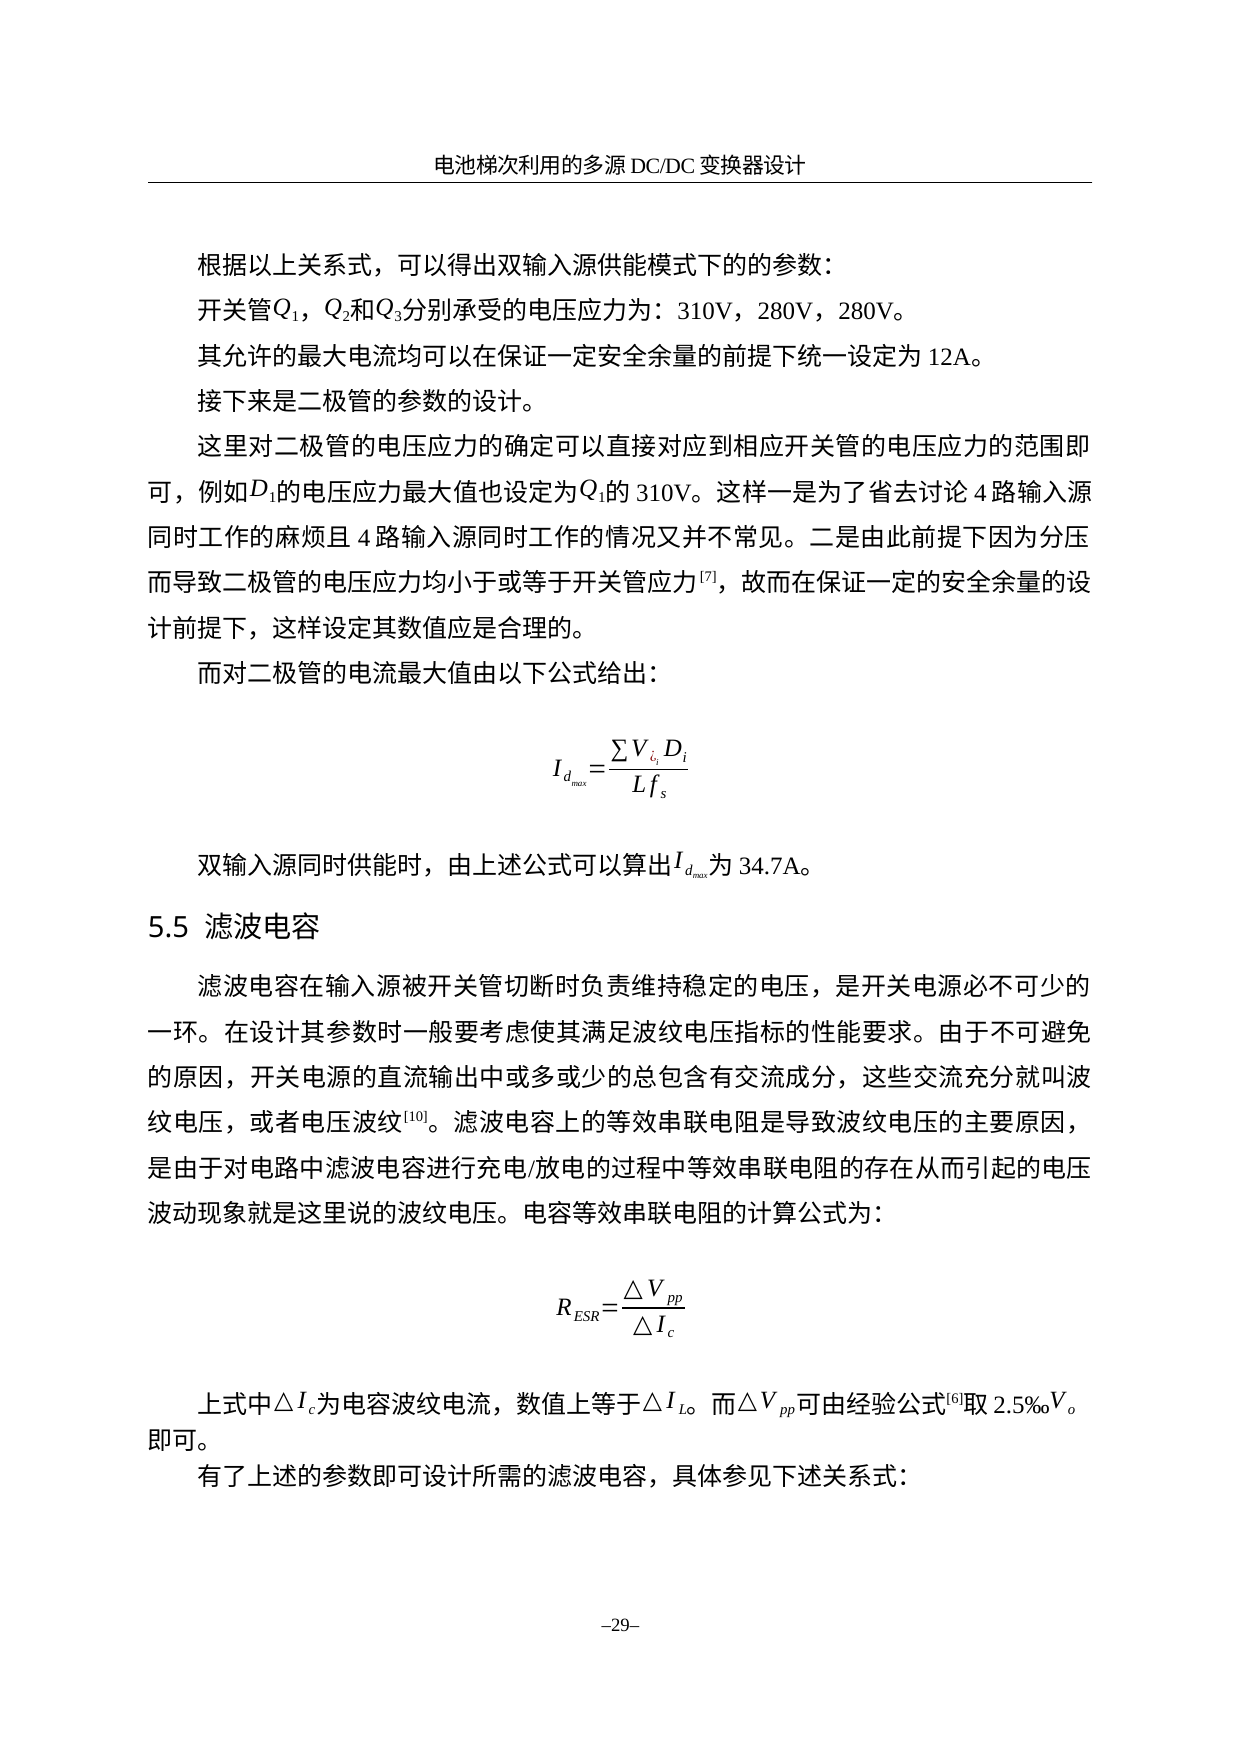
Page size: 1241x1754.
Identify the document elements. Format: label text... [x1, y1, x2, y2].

text 有了上述的参数即可设计所需的滤波电容，具体参见下述关系式： [148, 1457, 1092, 1493]
text 上式中为电容波纹电流，数值上等于。而可由经验公式[6]取2.5‰即可。 [148, 1384, 1092, 1457]
text 根据以上关系式，可以得出双输入源供能模式下的的参数： [148, 246, 1092, 282]
text 接下来是二极管的参数的设计。 [148, 381, 1092, 418]
subtitle 5.5 滤波电容 [148, 903, 1092, 946]
text 滤波电容在输入源被开关管切断时负责维持稳定的电压，是开关电源必不可少的一环。在设计其参数时一般要考虑使其满足波纹电压指标的性能要求。由于不可避免的原因，开关电源的直流输出中或多或少的总包含有交流成分，这些交流充分就叫波纹电压，或者电压波纹[10]。滤波电容上的等效串联电阻是导致波纹电压的主要原因，是由于对电路中滤波电容进行充电/放电的过程中等效串联电阻的存在从而引起的电压波动现象就是这里说的波纹电压。电容等效串联电阻的计算公式为： [148, 967, 1092, 1229]
text 开关管，和分别承受的电压应力为：310V，280V，280V。 [148, 291, 1092, 327]
text 其允许的最大电流均可以在保证一定安全余量的前提下统一设定为12A。 [148, 336, 1092, 372]
text 双输入源同时供能时，由上述公式可以算出为34.7A。 [148, 845, 1092, 882]
text 而对二极管的电流最大值由以下公式给出： [148, 653, 1092, 689]
text 这里对二极管的电压应力的确定可以直接对应到相应开关管的电压应力的范围即可，例如的电压应力最大值也设定为的310V。这样一是为了省去讨论4路输入源同时工作的麻烦且4路输入源同时工作的情况又并不常见。二是由此前提下因为分压而导致二极管的电压应力均小于或等于开关管应力[7]，故而在保证一定的安全余量的设计前提下，这样设定其数值应是合理的。 [148, 427, 1092, 644]
